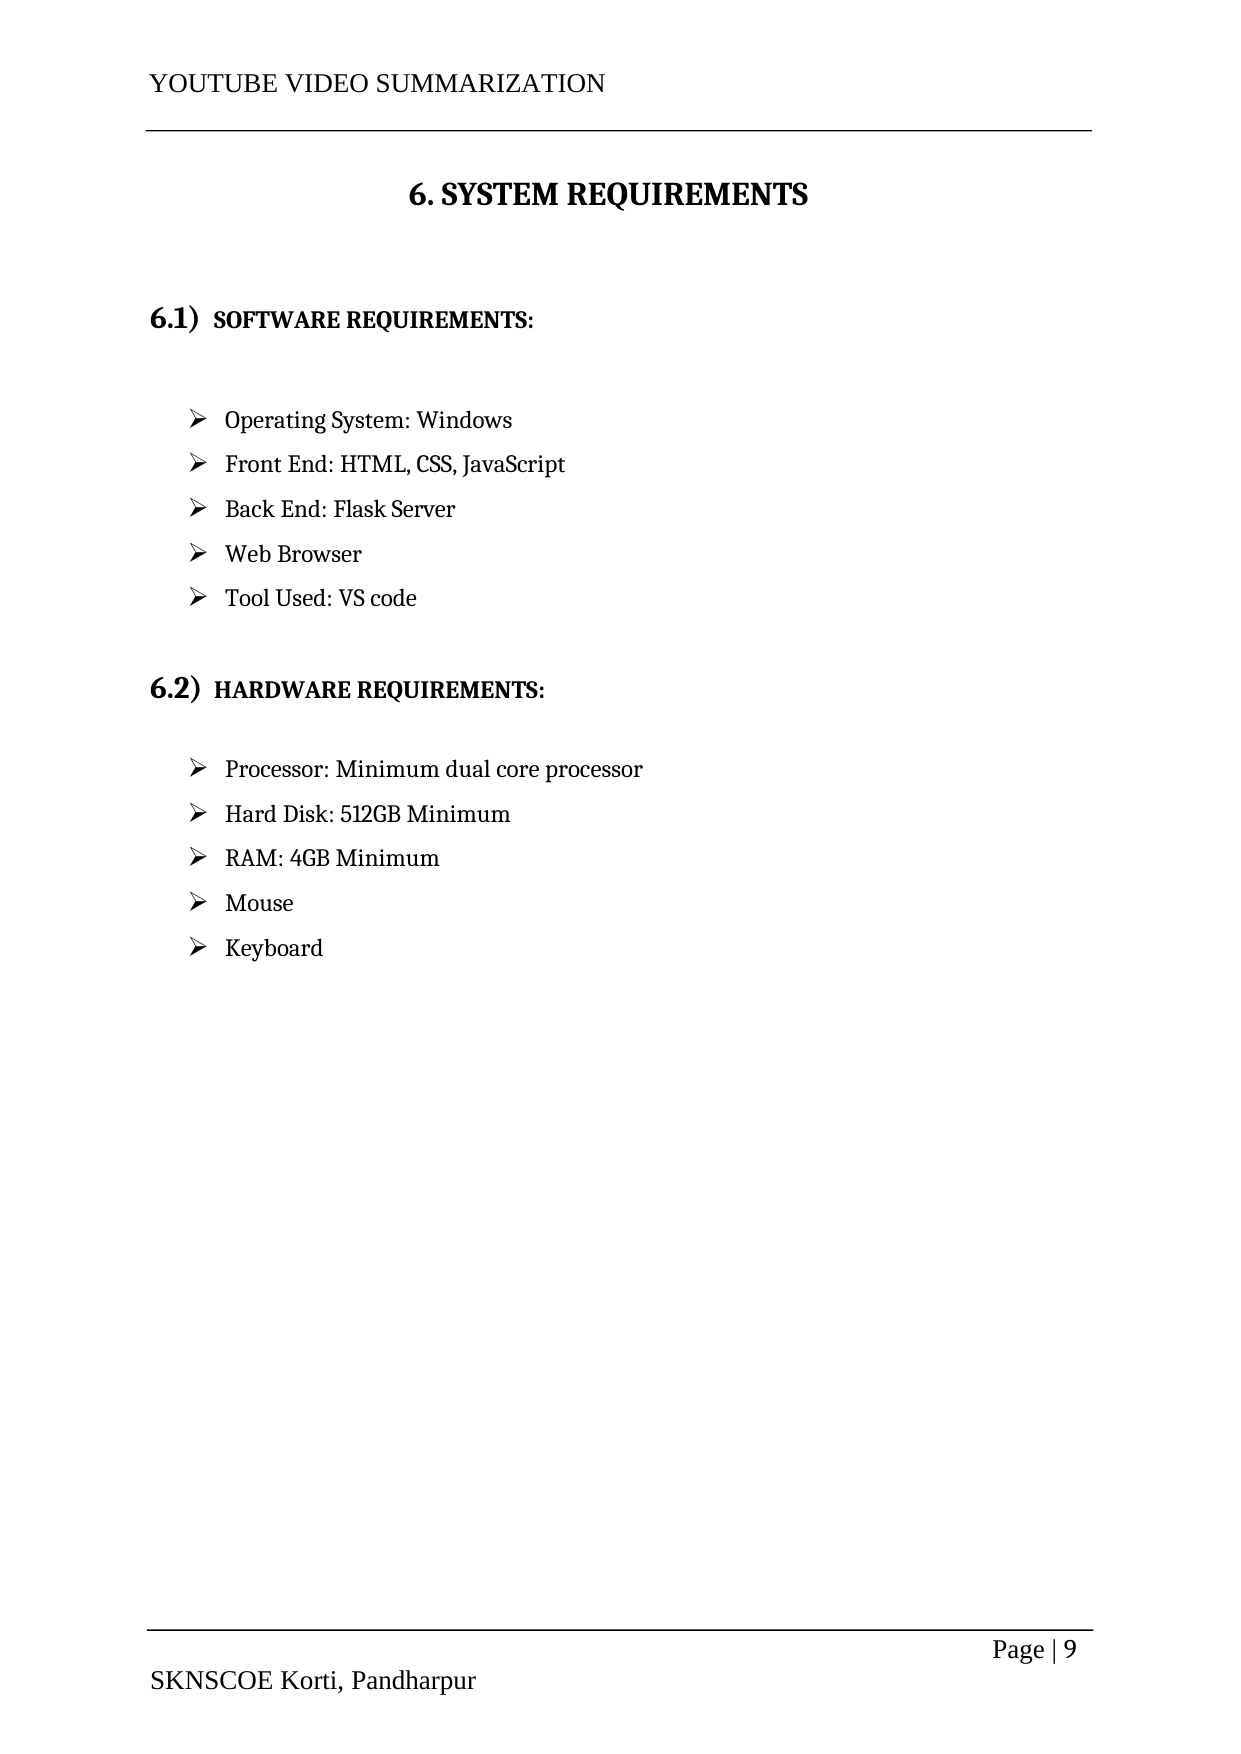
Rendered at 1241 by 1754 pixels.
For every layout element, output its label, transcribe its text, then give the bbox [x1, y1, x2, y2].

list Operating System: Windows [187, 406, 1105, 434]
list RAM: 4GB Minimum [187, 844, 1105, 873]
subtitle HARDWARE REQUIREMENTS: [150, 671, 1105, 707]
list Web Browser [187, 539, 1105, 568]
list Processor: Minimum dual core processor [187, 755, 1105, 784]
list Mouse [187, 889, 1105, 918]
list Tool Used: VS code [187, 584, 1105, 613]
list Keyboard [187, 934, 1105, 962]
subtitle SOFTWARE REQUIREMENTS: [150, 300, 1105, 336]
list Back End: Flask Server [187, 495, 1105, 523]
subtitle 6. SYSTEM REQUIREMENTS [357, 175, 1105, 213]
list Front End: HTML, CSS, JavaScript [187, 450, 1105, 479]
list Hard Disk: 512GB Minimum [187, 800, 1105, 828]
